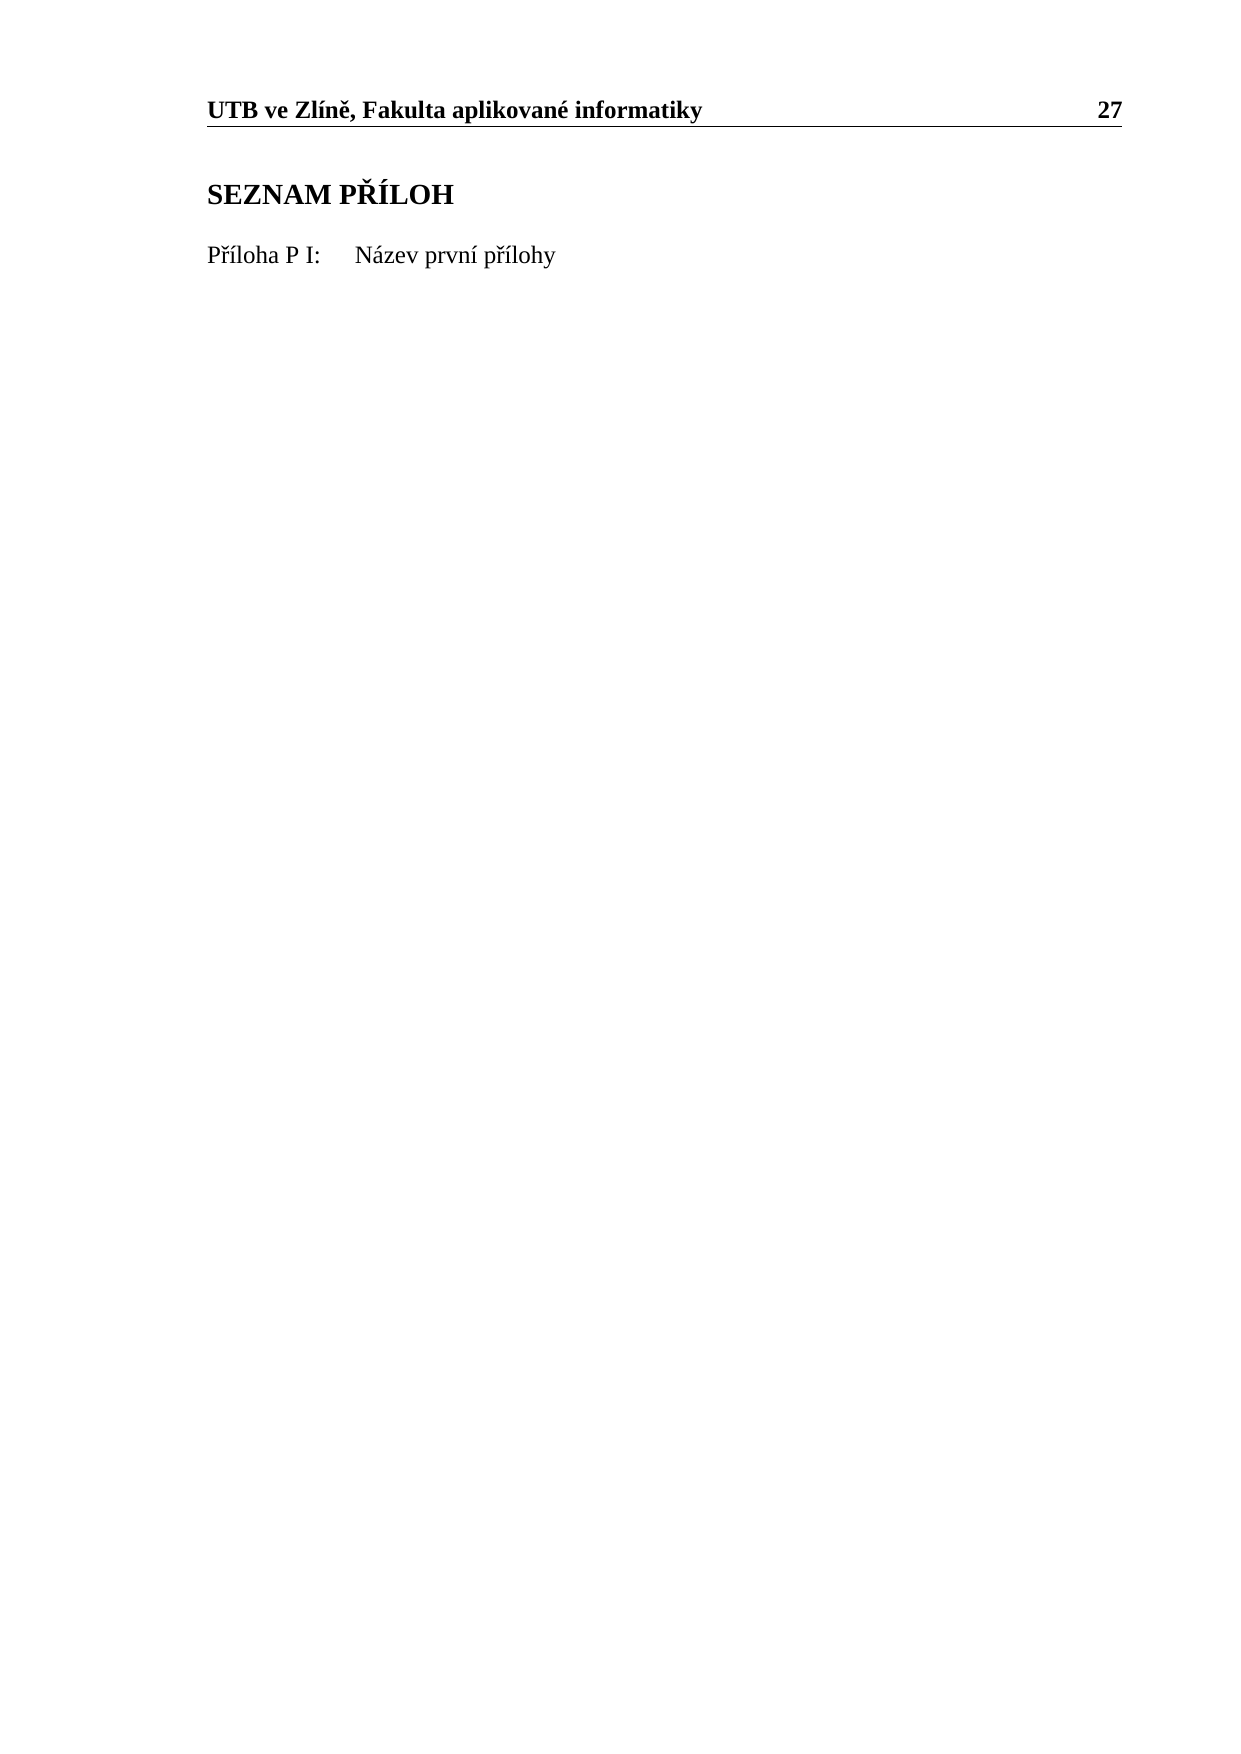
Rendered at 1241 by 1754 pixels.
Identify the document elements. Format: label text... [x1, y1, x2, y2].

text Příloha P I: Název první přílohy [207, 240, 1122, 269]
text Seznam příloh [207, 177, 1122, 211]
